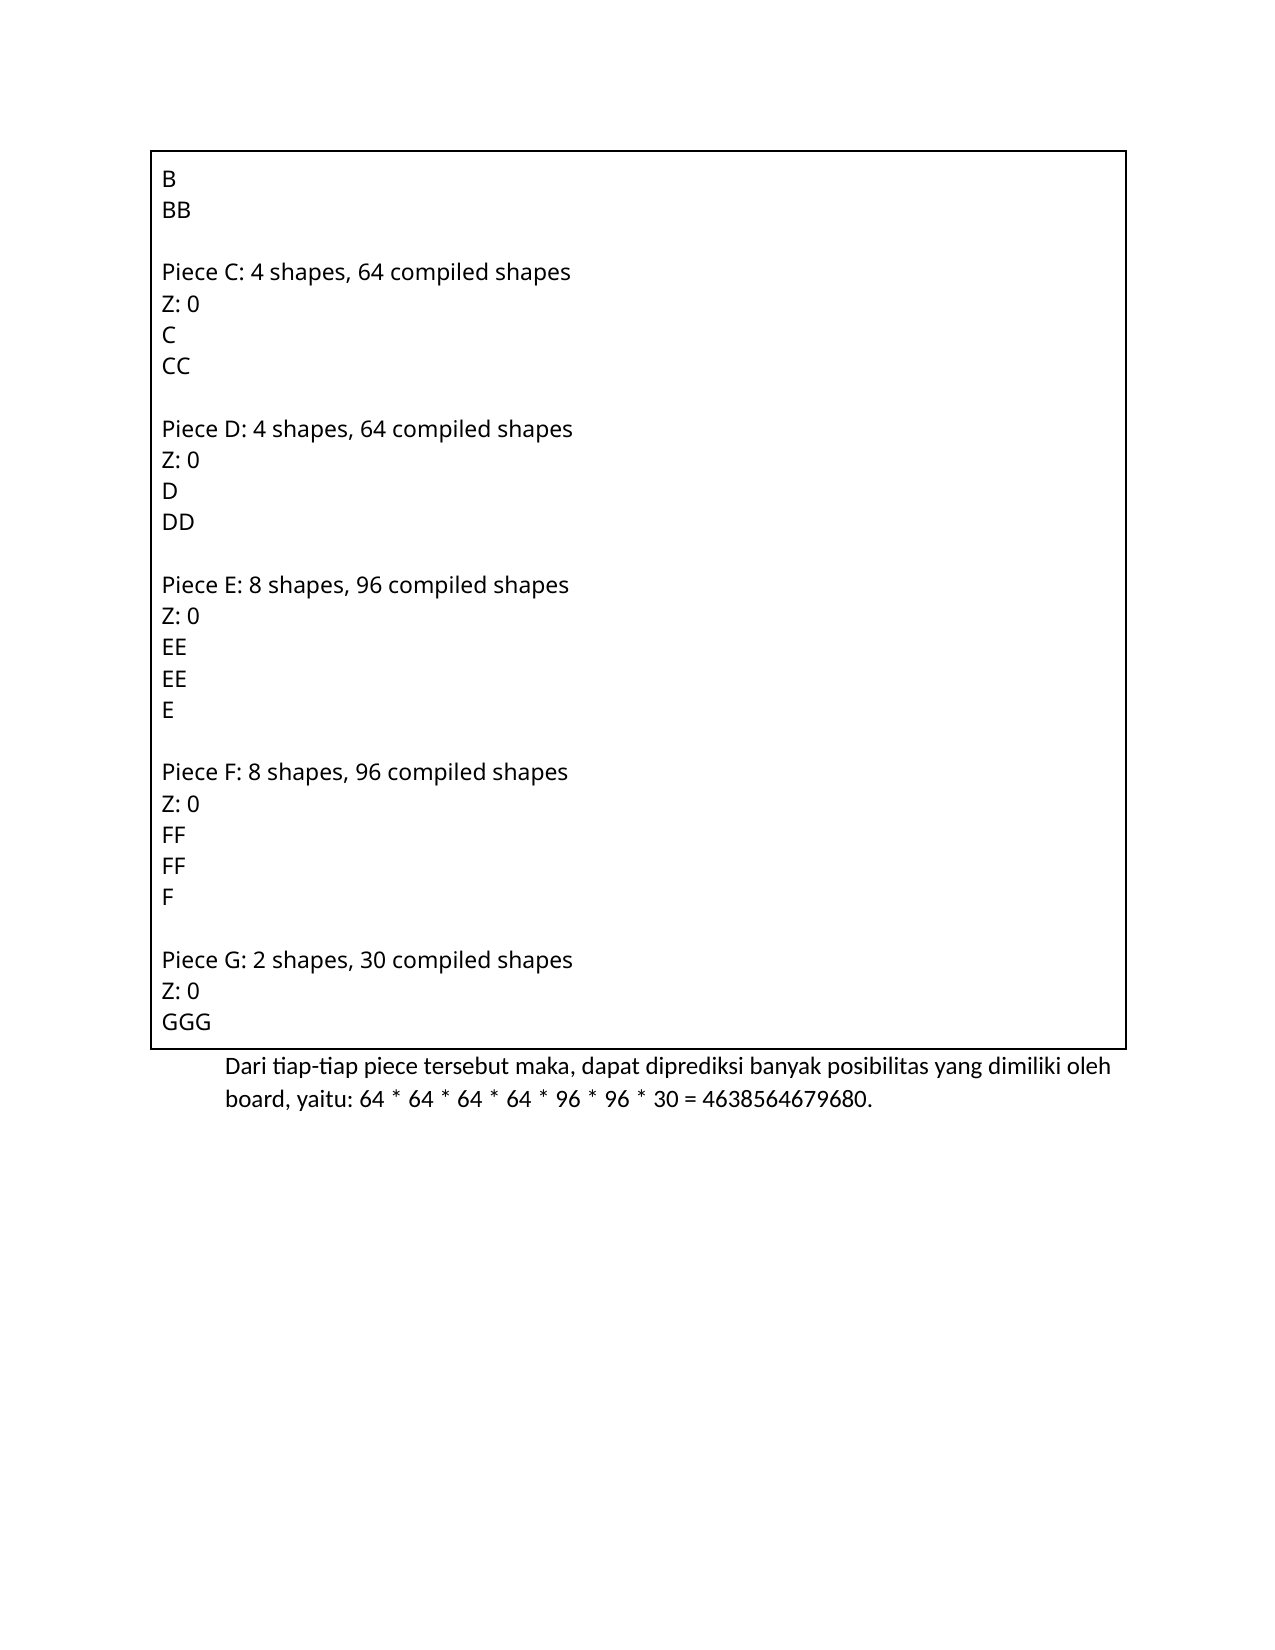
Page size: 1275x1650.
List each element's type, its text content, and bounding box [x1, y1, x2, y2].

list Dari tiap-tiap piece tersebut maka, dapat diprediksi banyak posibilitas yang dimiliki oleh board, yaitu: 64 * 64 * 64 * 64 * 96 * 96 * 30 = 4638564679680. [225, 1050, 1125, 1113]
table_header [152, 152, 1125, 1048]
